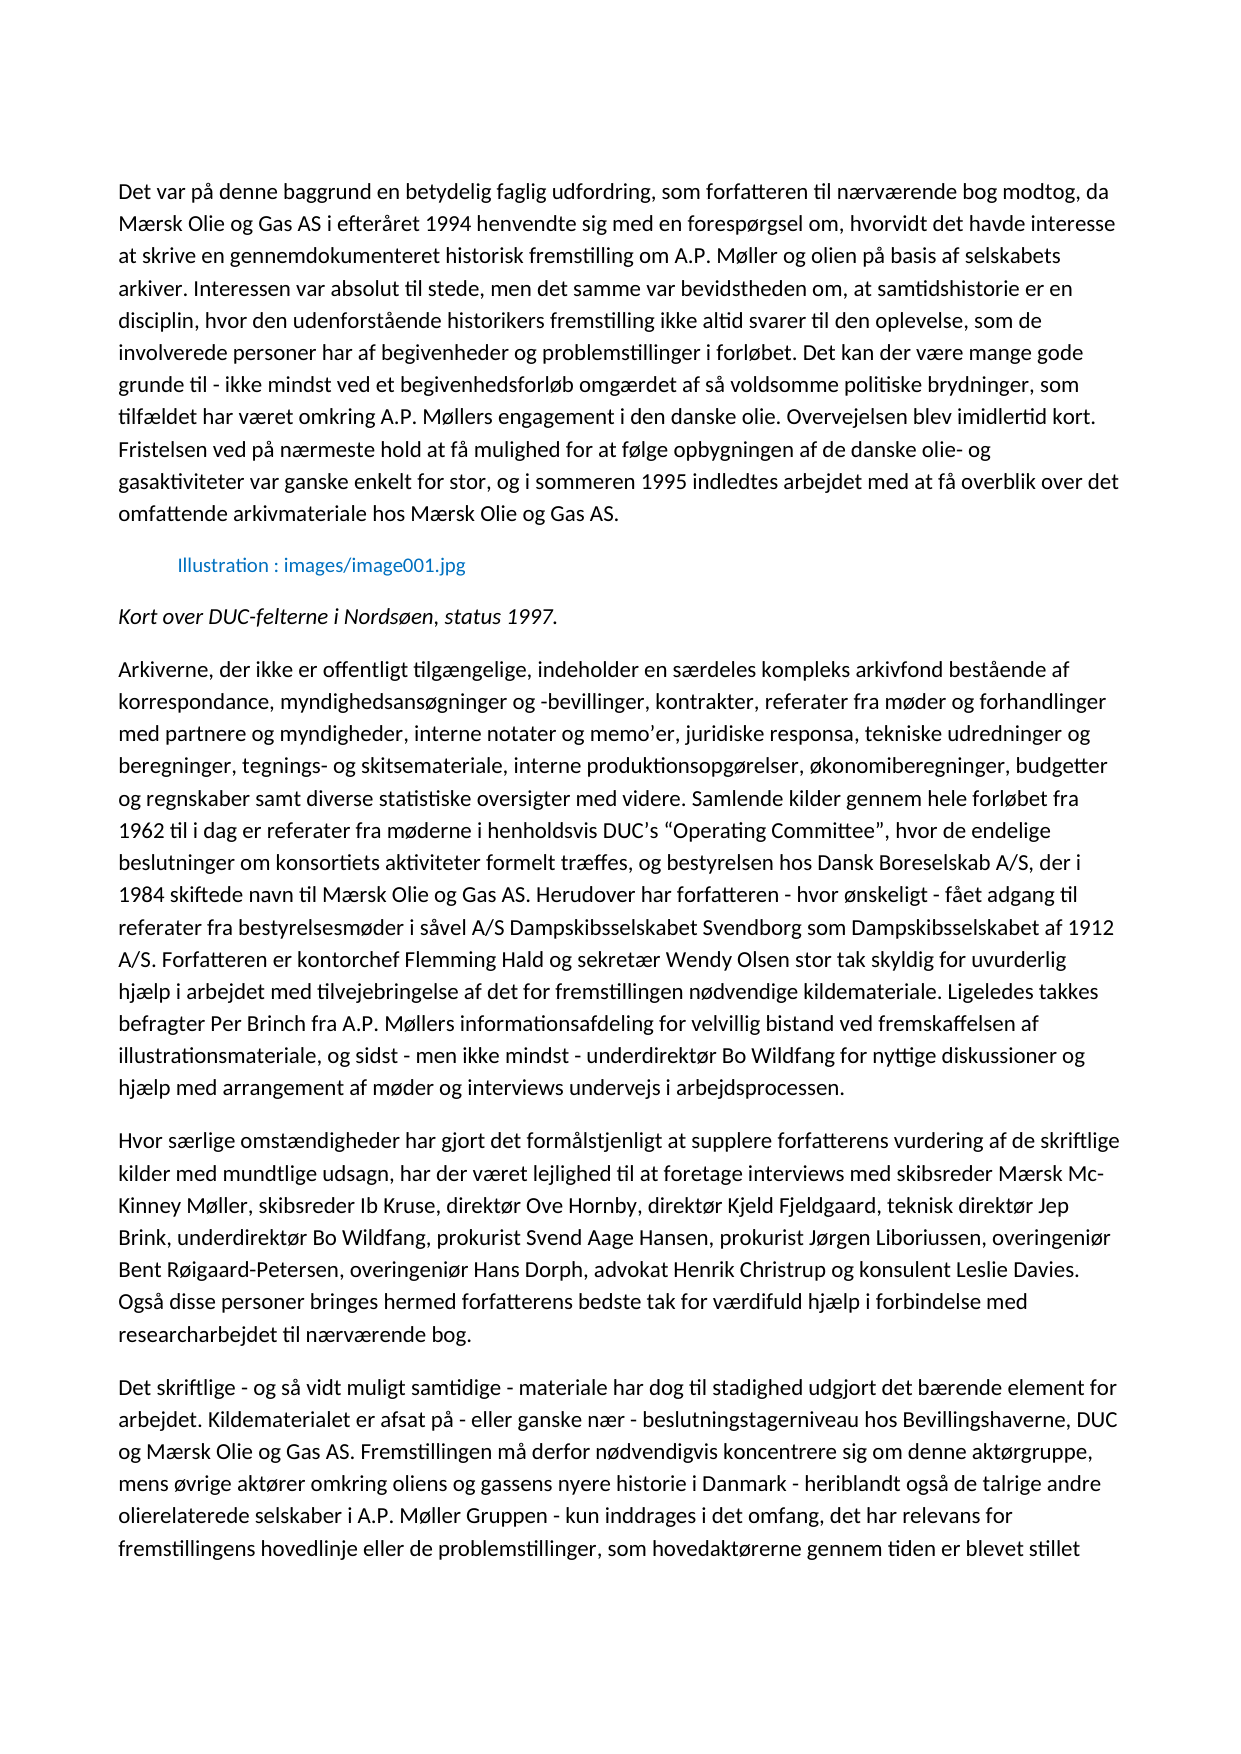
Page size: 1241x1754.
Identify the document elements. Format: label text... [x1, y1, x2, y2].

text Det var på denne baggrund en betydelig faglig udfordring, som forfatteren til nærværende bog modtog, da Mærsk Olie og Gas AS i efteråret 1994 henvendte sig med en forespørgsel om, hvorvidt det havde interesse at skrive en gennemdokumenteret historisk fremstilling om A.P. Møller og olien på basis af selskabets arkiver. Interessen var absolut til stede, men det samme var bevidstheden om, at samtidshistorie er en disciplin, hvor den udenforstående historikers fremstilling ikke altid svarer til den oplevelse, som de involverede personer har af begivenheder og problemstillinger i forløbet. Det kan der være mange gode grunde til - ikke mindst ved et begivenhedsforløb omgærdet af så voldsomme politiske brydninger, som tilfældet har været omkring A.P. Møllers engagement i den danske olie. Overvejelsen blev imidlertid kort. Fristelsen ved på nærmeste hold at få mulighed for at følge opbygningen af de danske olie- og gasaktiviteter var ganske enkelt for stor, og i sommeren 1995 indledtes arbejdet med at få overblik over det omfattende arkivmateriale hos Mærsk Olie og Gas AS. [118, 177, 1122, 527]
text Illustration : images/image001.jpg [177, 552, 1122, 577]
text Arkiverne, der ikke er offentligt tilgængelige, indeholder en særdeles kompleks arkivfond bestående af korrespondance, myndighedsansøgninger og -bevillinger, kontrakter, referater fra møder og forhandlinger med partnere og myndigheder, interne notater og memo’er, juridiske responsa, tekniske udredninger og beregninger, tegnings- og skitsemateriale, interne produktionsopgørelser, økonomiberegninger, budgetter og regnskaber samt diverse statistiske oversigter med videre. Samlende kilder gennem hele forløbet fra 1962 til i dag er referater fra møderne i henholdsvis DUC’s “Operating Committee”, hvor de endelige beslutninger om konsortiets aktiviteter formelt træffes, og bestyrelsen hos Dansk Boreselskab A/S, der i 1984 skiftede navn til Mærsk Olie og Gas AS. Herudover har forfatteren - hvor ønskeligt - fået adgang til referater fra bestyrelsesmøder i såvel A/S Dampskibsselskabet Svendborg som Dampskibsselskabet af 1912 A/S. Forfatteren er kontorchef Flemming Hald og sekretær Wendy Olsen stor tak skyldig for uvurderlig hjælp i arbejdet med tilvejebringelse af det for fremstillingen nødvendige kildemateriale. Ligeledes takkes befragter Per Brinch fra A.P. Møllers informationsafdeling for velvillig bistand ved fremskaffelsen af illustrationsmateriale, og sidst - men ikke mindst - underdirektør Bo Wildfang for nyttige diskussioner og hjælp med arrangement af møder og interviews undervejs i arbejdsprocessen. [118, 655, 1122, 1102]
text Kort over DUC-felterne i Nordsøen, status 1997. [118, 602, 1122, 630]
text Hvor særlige omstændigheder har gjort det formålstjenligt at supplere forfatterens vurdering af de skriftlige kilder med mundtlige udsagn, har der været lejlighed til at foretage interviews med skibsreder Mærsk Mc-Kinney Møller, skibsreder Ib Kruse, direktør Ove Hornby, direktør Kjeld Fjeldgaard, teknisk direktør Jep Brink, underdirektør Bo Wildfang, prokurist Svend Aage Hansen, prokurist Jørgen Liboriussen, overingeniør Bent Røigaard-Petersen, overingeniør Hans Dorph, advokat Henrik Christrup og konsulent Leslie Davies. Også disse personer bringes hermed forfatterens bedste tak for værdifuld hjælp i forbindelse med researcharbejdet til nærværende bog. [118, 1127, 1122, 1348]
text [118, 1373, 1122, 1562]
